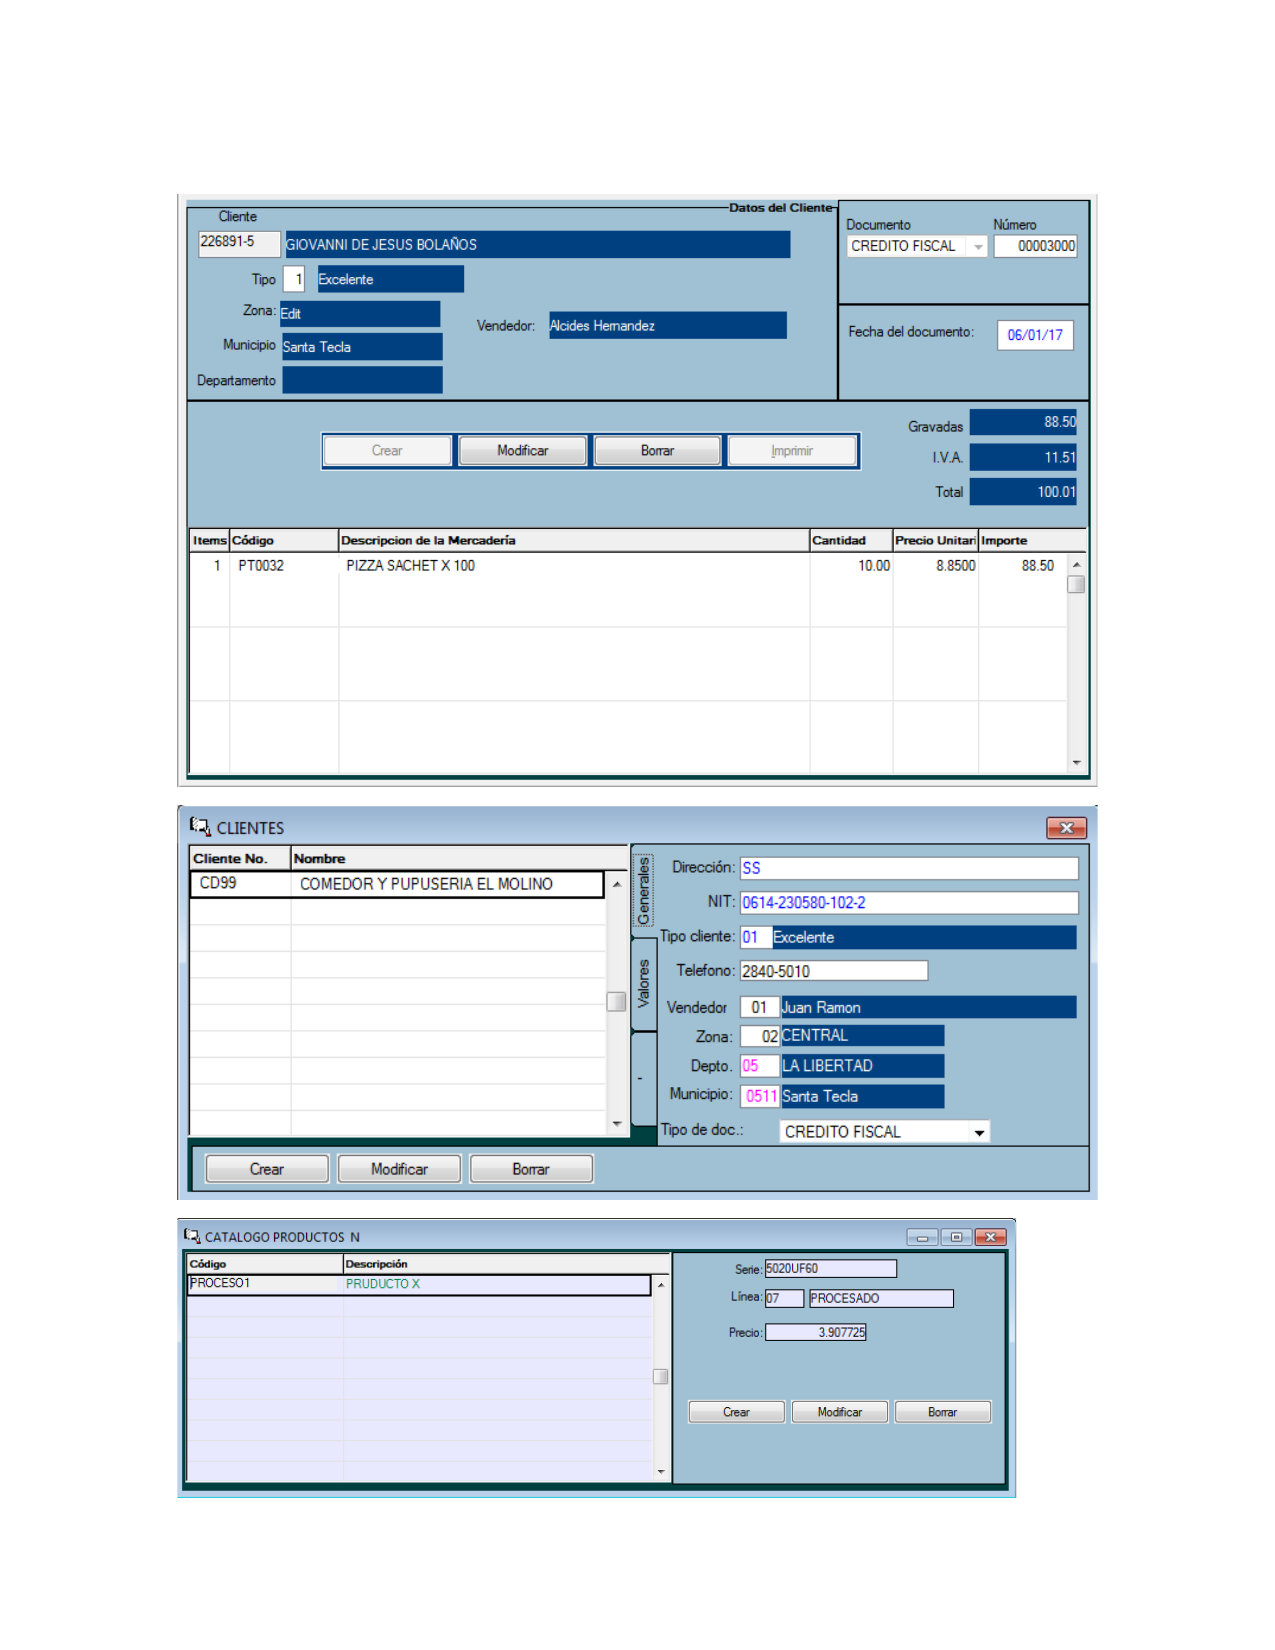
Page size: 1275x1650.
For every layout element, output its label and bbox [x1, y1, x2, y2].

picture [177, 1218, 1017, 1498]
picture [177, 194, 1098, 787]
picture [177, 805, 1098, 1200]
